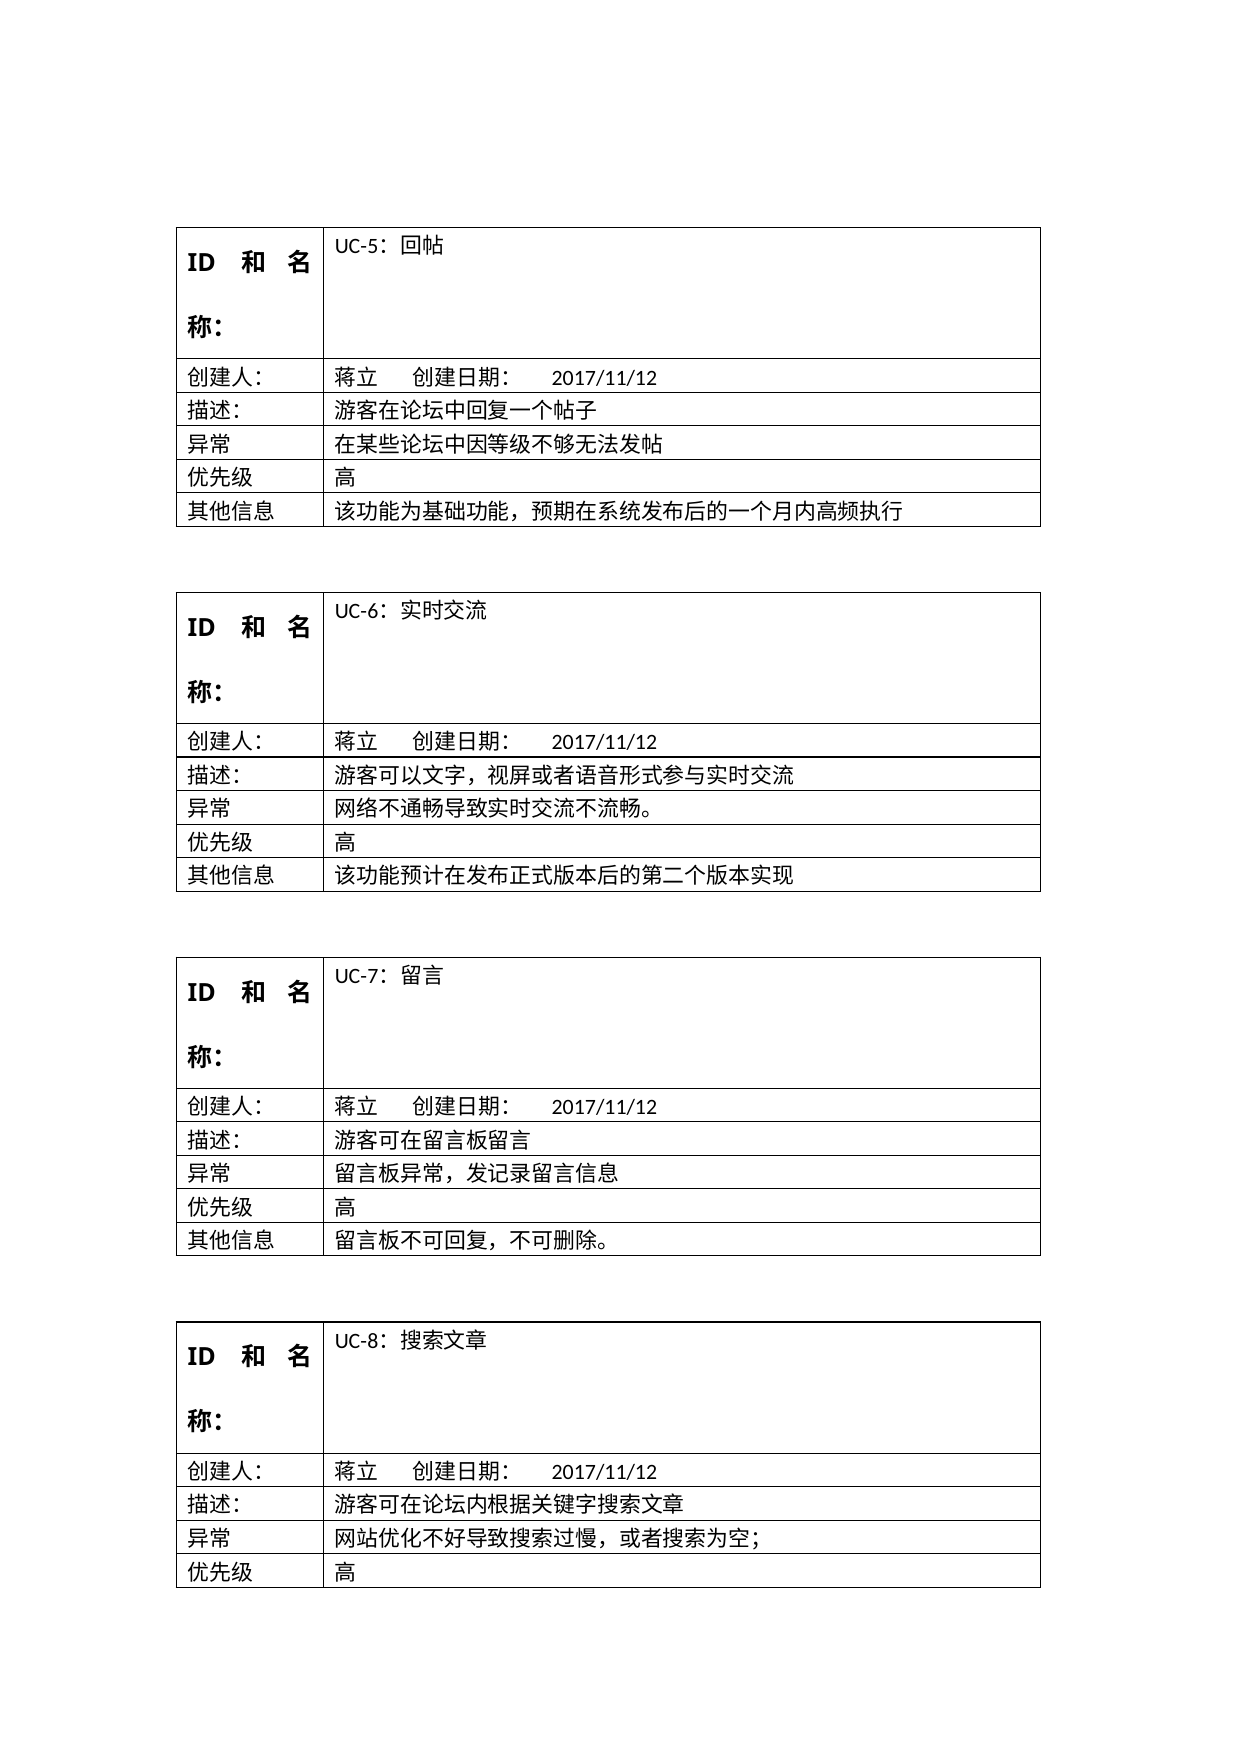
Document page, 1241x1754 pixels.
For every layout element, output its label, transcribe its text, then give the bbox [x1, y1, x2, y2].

table_cell 游客可在留言板留言 [324, 1122, 1040, 1155]
table_cell 游客可以文字，视屏或者语音形式参与实时交流 [324, 758, 1040, 790]
table_cell 高 [324, 825, 1040, 857]
table_cell 优先级 [177, 1189, 323, 1222]
table_cell 留言板异常，发记录留言信息 [324, 1156, 1040, 1188]
table_cell 高 [324, 460, 1040, 492]
table_cell 其他信息 [177, 493, 323, 526]
table_cell 创建人： [177, 724, 323, 756]
table_cell 异常 [177, 791, 323, 823]
table_cell 蒋立 创建日期： 2017/11/12 [324, 1454, 1040, 1486]
table_cell 高 [324, 1554, 1040, 1587]
table_cell 在某些论坛中因等级不够无法发帖 [324, 426, 1040, 459]
table_cell 描述： [177, 758, 323, 790]
table_cell 蒋立 创建日期： 2017/11/12 [324, 724, 1040, 756]
table_cell 创建人： [177, 359, 323, 392]
table_cell 异常 [177, 1156, 323, 1188]
table_cell 蒋立 创建日期： 2017/11/12 [324, 1089, 1040, 1121]
table_cell 异常 [177, 426, 323, 459]
table_cell 描述： [177, 1122, 323, 1155]
table_cell 网站优化不好导致搜索过慢，或者搜索为空； [324, 1521, 1040, 1553]
table_cell 游客可在论坛内根据关键字搜索文章 [324, 1487, 1040, 1519]
table_header ID和名称： [177, 1323, 323, 1452]
table_header UC-6：实时交流 [324, 593, 1040, 723]
table_cell 优先级 [177, 460, 323, 492]
table_cell 优先级 [177, 825, 323, 857]
table_header UC-8：搜索文章 [324, 1323, 1040, 1452]
table_cell 描述： [177, 1487, 323, 1519]
table_cell 其他信息 [177, 1223, 323, 1255]
table_cell 创建人： [177, 1089, 323, 1121]
table_header ID和名称： [177, 228, 323, 358]
table_cell 该功能预计在发布正式版本后的第二个版本实现 [324, 858, 1040, 891]
table_header ID和名称： [177, 958, 323, 1088]
table_cell 该功能为基础功能，预期在系统发布后的一个月内高频执行 [324, 493, 1040, 526]
table_cell 高 [324, 1189, 1040, 1222]
table_header ID和名称： [177, 593, 323, 723]
table_cell 描述： [177, 393, 323, 425]
table_cell 留言板不可回复，不可删除。 [324, 1223, 1040, 1255]
table_cell 创建人： [177, 1454, 323, 1486]
table_cell 蒋立 创建日期： 2017/11/12 [324, 359, 1040, 392]
table_header UC-7：留言 [324, 958, 1040, 1088]
table_cell 其他信息 [177, 858, 323, 891]
table_header UC-5：回帖 [324, 228, 1040, 358]
table_cell 网络不通畅导致实时交流不流畅。 [324, 791, 1040, 823]
table_cell 异常 [177, 1521, 323, 1553]
table_cell 游客在论坛中回复一个帖子 [324, 393, 1040, 425]
table_cell 优先级 [177, 1554, 323, 1587]
